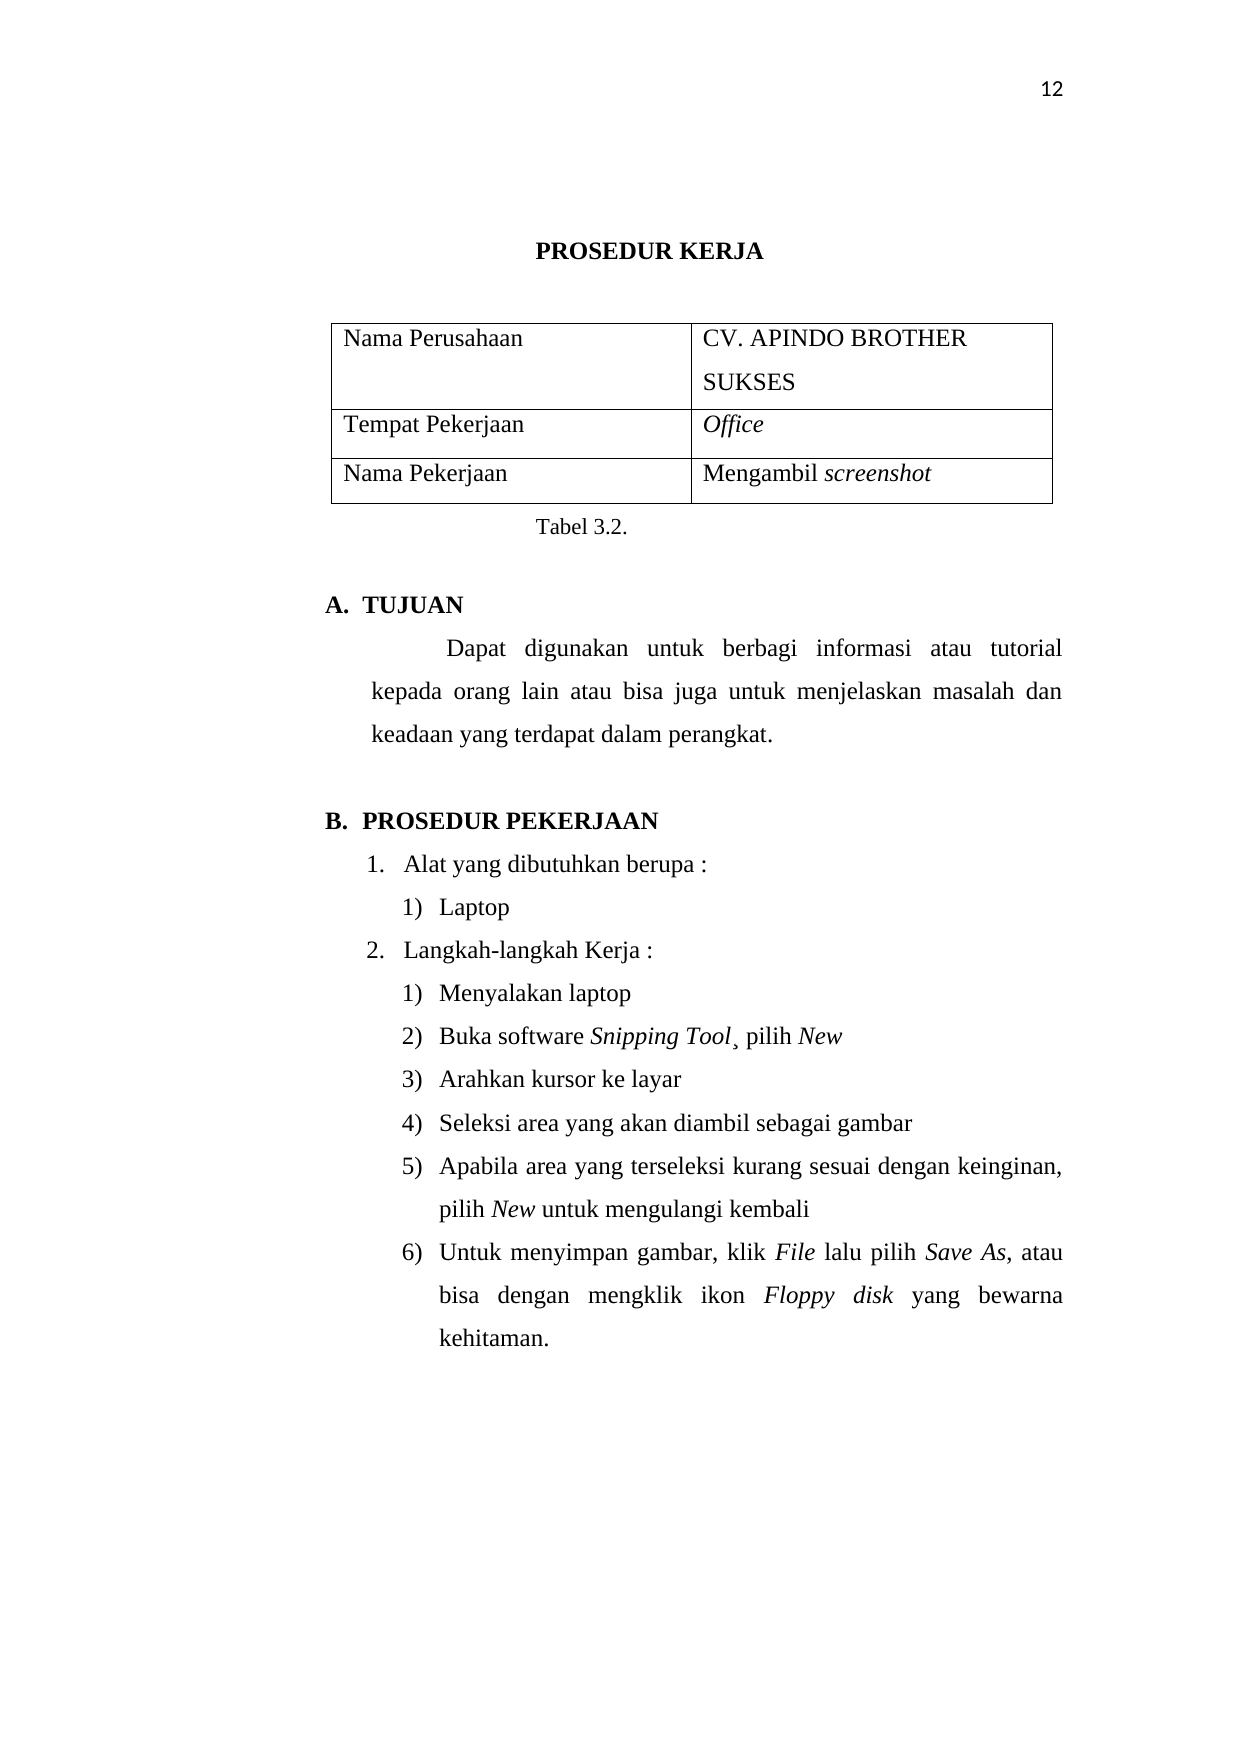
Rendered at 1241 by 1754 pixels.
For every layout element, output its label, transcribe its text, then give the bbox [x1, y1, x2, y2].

list Langkah-langkah Kerja : [366, 935, 1063, 964]
list Dapat digunakan untuk berbagi informasi atau tutorial kepada orang lain atau bisa juga untuk menjelaskan masalah dan keadaan yang terdapat dalam perangkat. [371, 633, 1063, 748]
table_header CV. APINDO BROTHER SUKSES [692, 324, 1052, 408]
list PROSEDUR KERJA [236, 236, 1063, 265]
list Untuk menyimpan gambar, klik File lalu pilih Save As, atau bisa dengan mengklik ikon Floppy disk yang bewarna kehitaman. [402, 1237, 1063, 1352]
table_cell Tempat Pekerjaan [332, 410, 691, 457]
list PROSEDUR PEKERJAAN [325, 806, 1063, 834]
list Alat yang dibutuhkan berupa : [366, 849, 1063, 878]
list Seleksi area yang akan diambil sebagai gambar [402, 1108, 1063, 1136]
table_cell Mengambil screenshot [692, 459, 1052, 503]
table_cell Nama Pekerjaan [332, 459, 691, 503]
list Buka software Snipping Tool¸ pilih New [402, 1021, 1063, 1050]
list TUJUAN [325, 590, 1063, 619]
list Arahkan kursor ke layar [402, 1064, 1063, 1093]
list Menyalakan laptop [402, 978, 1063, 1007]
list Apabila area yang terseleksi kurang sesuai dengan keinginan, pilih New untuk mengulangi kembali [402, 1151, 1063, 1223]
list Laptop [402, 892, 1063, 921]
table_header Nama Perusahaan [332, 324, 691, 408]
table_cell Office [692, 410, 1052, 457]
